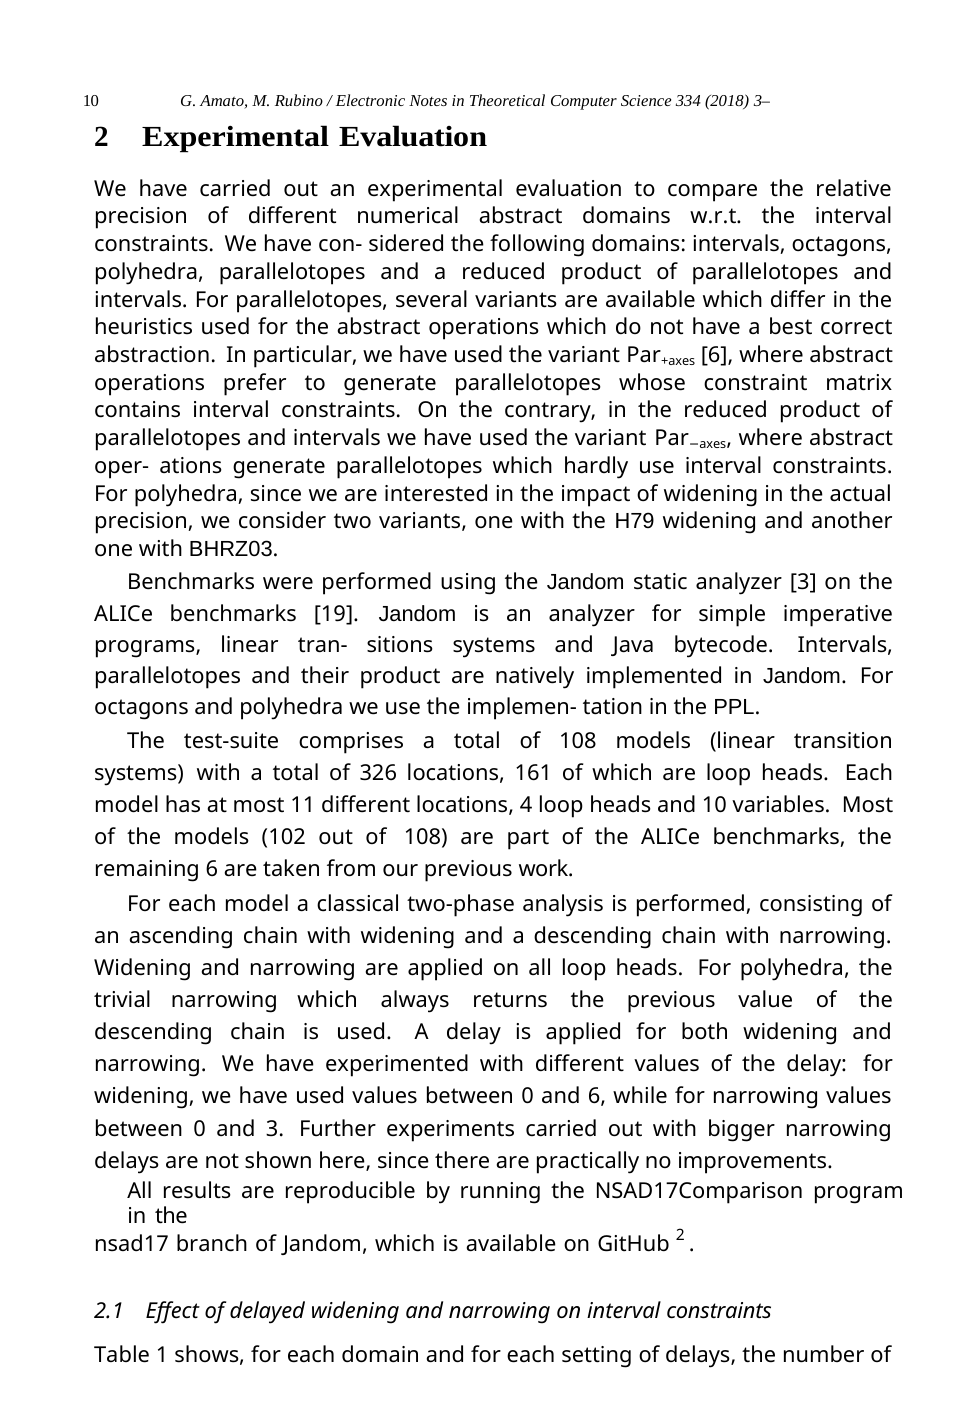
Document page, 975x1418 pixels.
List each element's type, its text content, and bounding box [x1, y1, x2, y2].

text We have carried out an experimental evaluation to compare the relative precision of different numerical abstract domains w.r.t. the interval constraints. We have con- sidered the following domains: intervals, octagons, polyhedra, parallelotopes and a reduced product of parallelotopes and intervals. For parallelotopes, several variants are available which differ in the heuristics used for the abstract operations which do not have a best correct abstraction. In particular, we have used the variant Par+axes [6], where abstract operations prefer to generate parallelotopes whose constraint matrix contains interval constraints. On the contrary, in the reduced product of parallelotopes and intervals we have used the variant Par−axes, where abstract oper- ations generate parallelotopes which hardly use interval constraints. For polyhedra, since we are interested in the impact of widening in the actual precision, we consider two variants, one with the H79 widening and another one with BHRZ03. [94, 174, 893, 562]
text Benchmarks were performed using the Jandom static analyzer [3] on the ALICe benchmarks [19]. Jandom is an analyzer for simple imperative programs, linear tran- sitions systems and Java bytecode. Intervals, parallelotopes and their product are natively implemented in Jandom. For octagons and polyhedra we use the implemen- tation in the PPL. [94, 566, 893, 721]
list Eﬀect of delayed widening and narrowing on interval constraints [94, 1296, 904, 1325]
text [94, 1340, 893, 1368]
subtitle Experimental Evaluation [94, 119, 904, 152]
text All results are reproducible by running the NSAD17Comparison program in the [127, 1179, 904, 1228]
text nsad17 branch of Jandom, which is available on GitHub 2 . [94, 1228, 904, 1257]
text For each model a classical two-phase analysis is performed, consisting of an ascending chain with widening and a descending chain with narrowing. Widening and narrowing are applied on all loop heads. For polyhedra, the trivial narrowing which always returns the previous value of the descending chain is used. A delay is applied for both widening and narrowing. We have experimented with different values of the delay: for widening, we have used values between 0 and 6, while for narrowing values between 0 and 3. Further experiments carried out with bigger narrowing delays are not shown here, since there are practically no improvements. [94, 888, 893, 1174]
text The test-suite comprises a total of 108 models (linear transition systems) with a total of 326 locations, 161 of which are loop heads. Each model has at most 11 different locations, 4 loop heads and 10 variables. Most of the models (102 out of 108) are part of the ALICe benchmarks, the remaining 6 are taken from our previous work. [94, 725, 893, 883]
